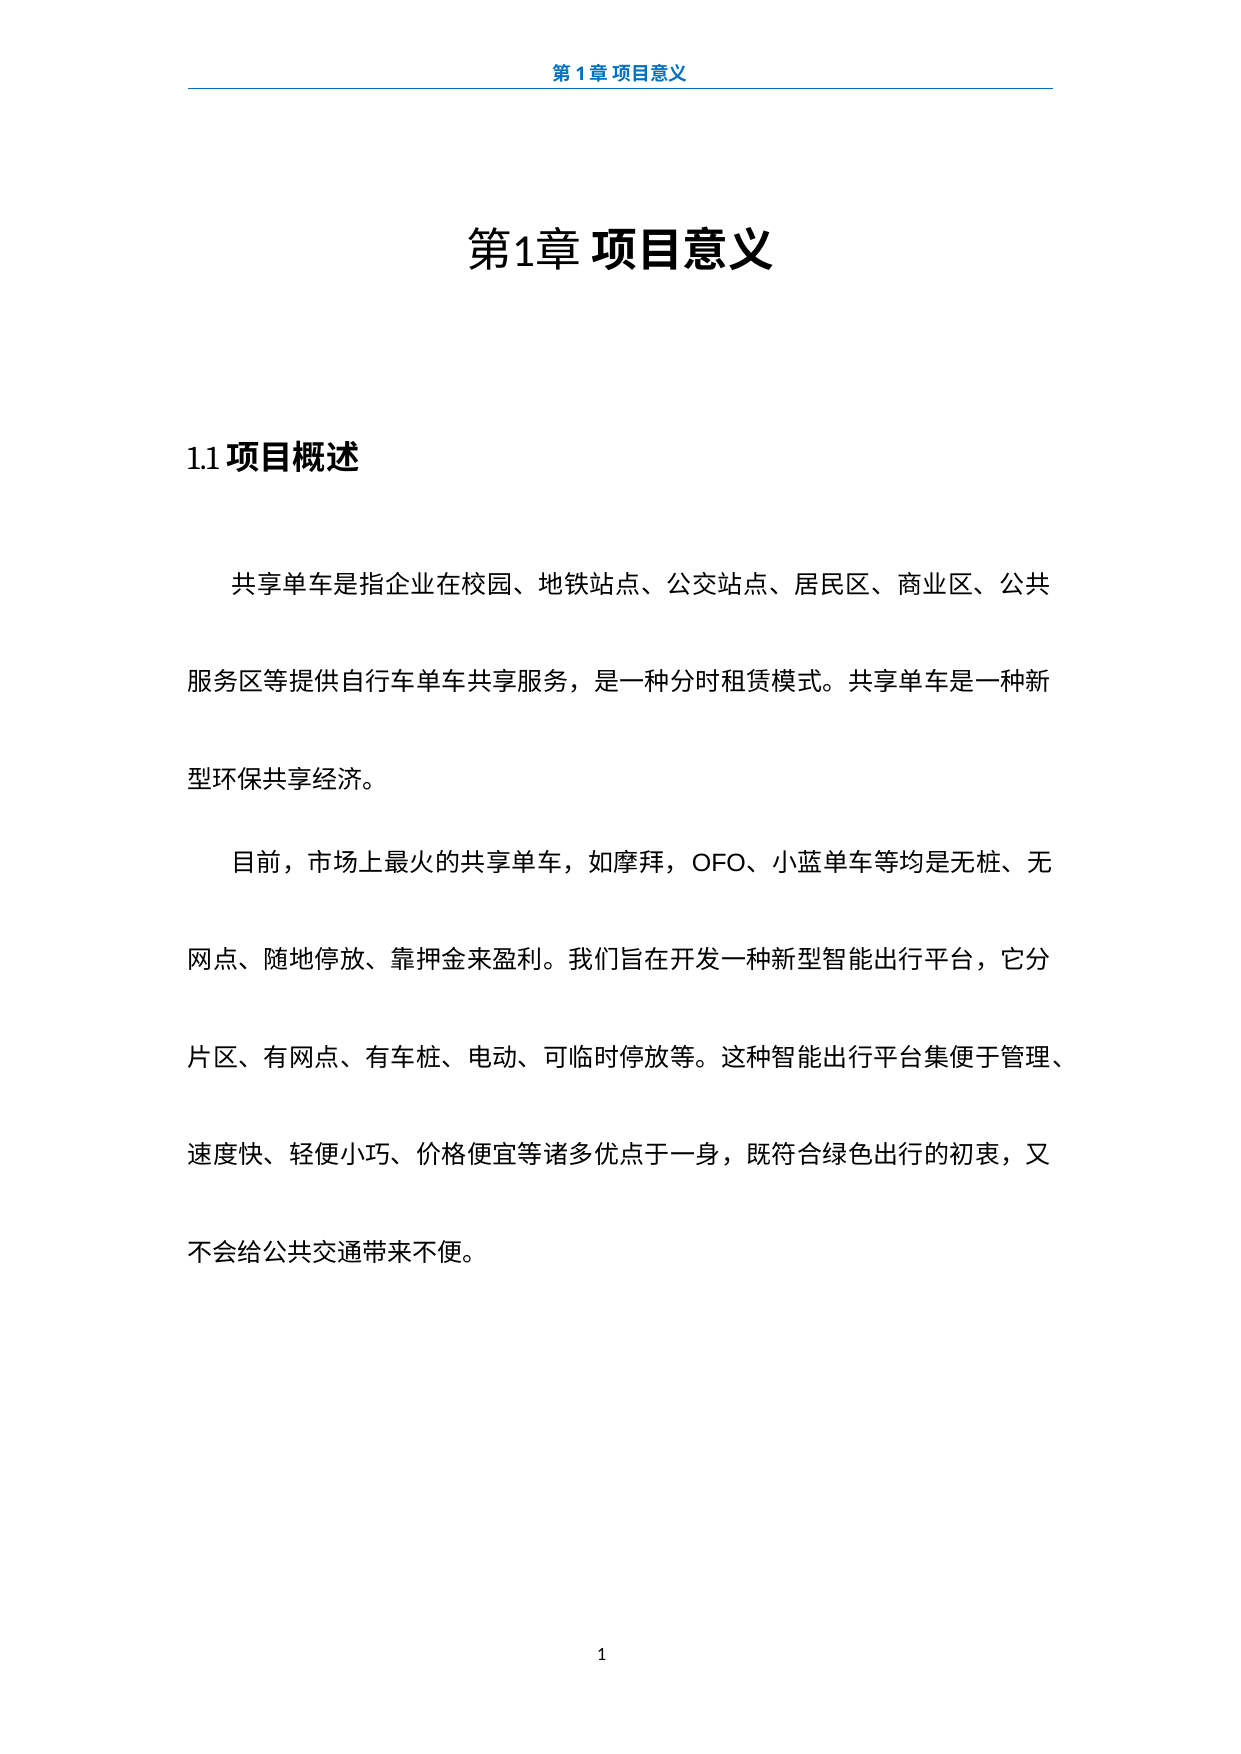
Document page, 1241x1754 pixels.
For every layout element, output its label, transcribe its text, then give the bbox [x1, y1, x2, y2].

text 共享单车是指企业在校园、地铁站点、公交站点、居民区、商业区、公共服务区等提供自行车单车共享服务，是一种分时租赁模式。共享单车是一种新型环保共享经济。 [187, 550, 1053, 810]
text 目前，市场上最火的共享单车，如摩拜，OFO、小蓝单车等均是无桩、无网点、随地停放、靠押金来盈利。我们旨在开发一种新型智能出行平台，它分片区、有网点、有车桩、电动、可临时停放等。这种智能出行平台集便于管理、速度快、轻便小巧、价格便宜等诸多优点于一身，既符合绿色出行的初衷，又不会给公共交通带来不便。 [187, 828, 1053, 1283]
subtitle 项目概述 [187, 423, 1053, 488]
subtitle 项目意义 [187, 197, 1053, 295]
